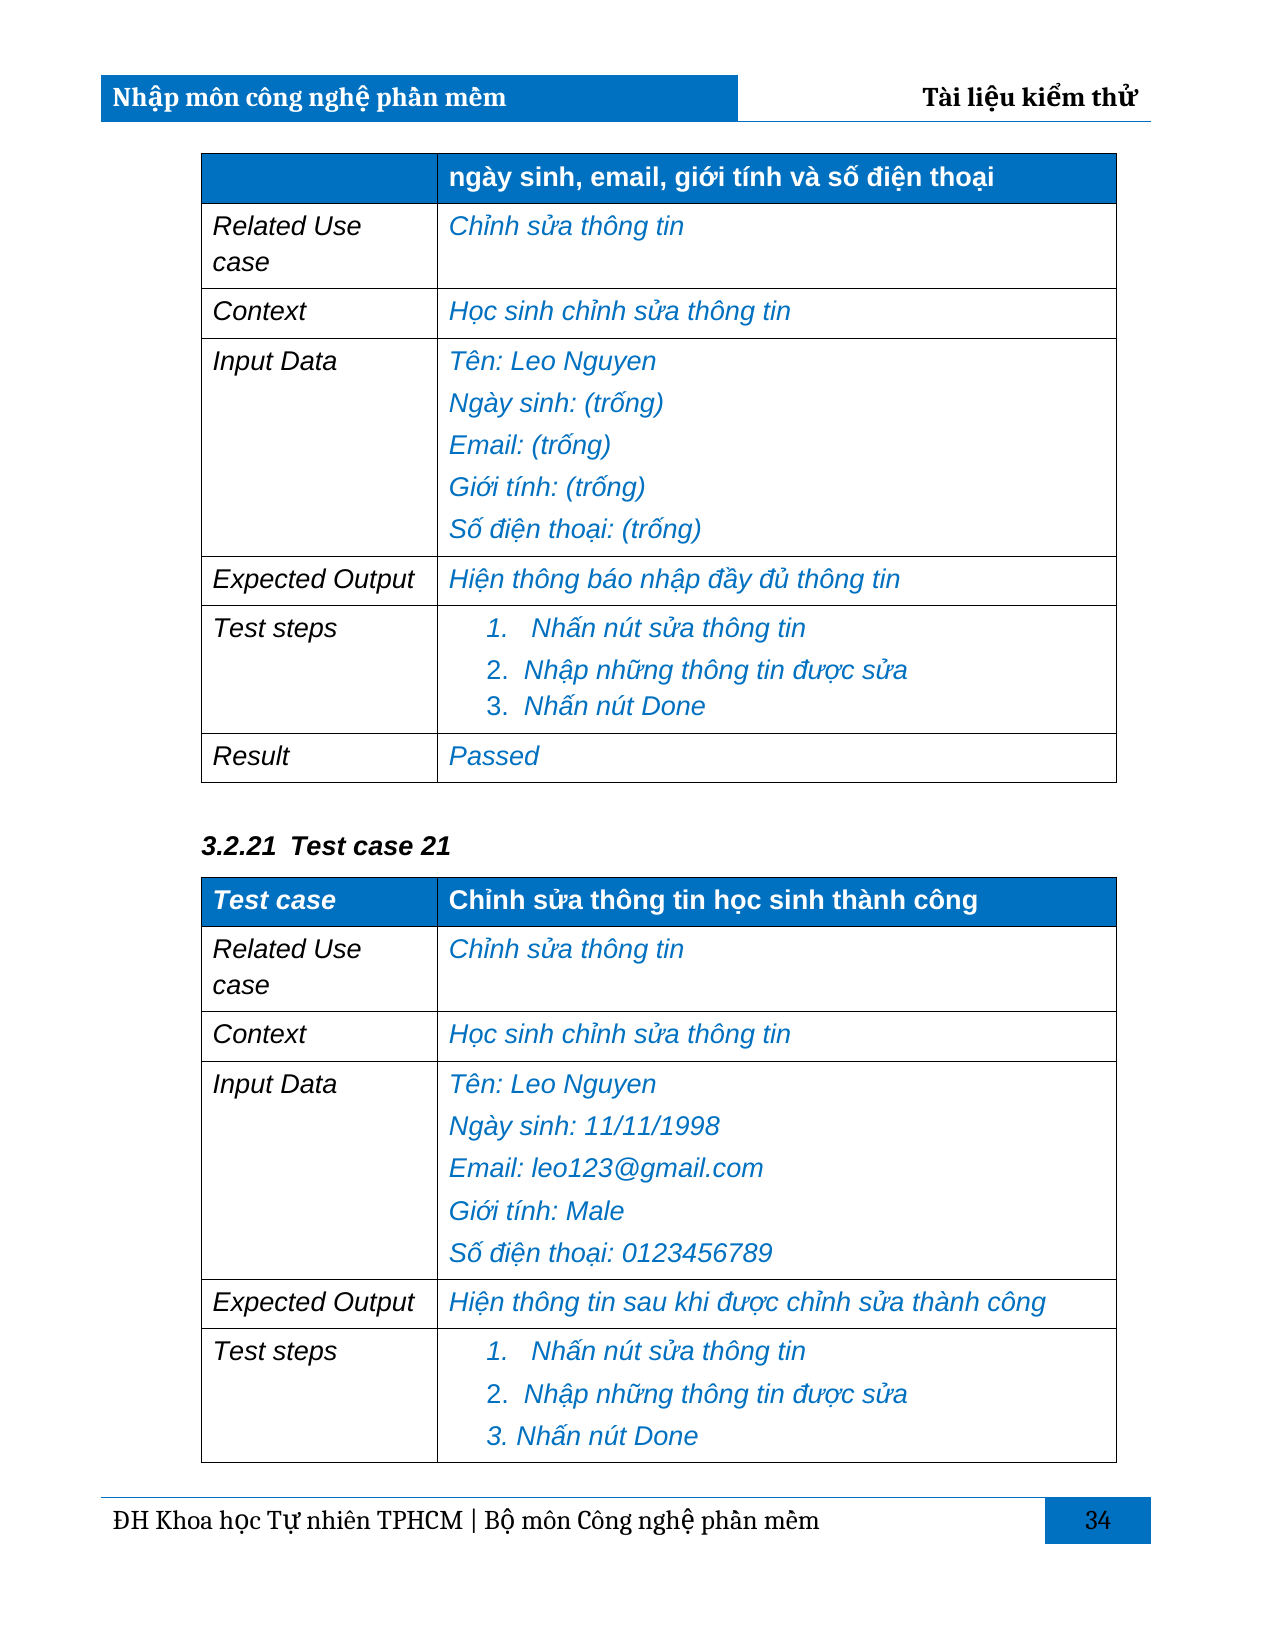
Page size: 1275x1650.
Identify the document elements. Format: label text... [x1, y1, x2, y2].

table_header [438, 154, 1116, 203]
table_cell Tên: Leo Nguyen Ngày sinh: (trống) Email: (trống) Giới tính: (trống) Số điện thoại: (trống) [438, 339, 1116, 556]
table_cell Test steps [202, 606, 437, 732]
table_cell Expected Output [202, 557, 437, 605]
table_header Chỉnh sửa thông tin học sinh thành công [438, 878, 1116, 926]
table_cell 1. Nhấn nút sửa thông tin Nhập những thông tin được sửa Nhấn nút Done [438, 606, 1116, 732]
table_cell Học sinh chỉnh sửa thông tin [438, 1012, 1116, 1061]
table_cell Học sinh chỉnh sửa thông tin [438, 289, 1116, 337]
table_cell Passed [438, 734, 1116, 782]
table_cell Hiện thông báo nhập đầy đủ thông tin [438, 557, 1116, 605]
table_cell Related Use case [202, 927, 437, 1011]
table_cell Input Data [202, 339, 437, 556]
table_cell Chỉnh sửa thông tin [438, 927, 1116, 1011]
table_header Test case [202, 878, 437, 926]
table_cell Test steps [202, 1329, 437, 1462]
table_cell Context [202, 289, 437, 337]
table_cell 1. Nhấn nút sửa thông tin Nhập những thông tin được sửa 3. Nhấn nút Done [438, 1329, 1116, 1462]
table_cell Context [202, 1012, 437, 1061]
table_cell Result [202, 734, 437, 782]
table_cell Chỉnh sửa thông tin [438, 204, 1116, 288]
subtitle Test case 21 [201, 830, 1162, 861]
table_header Test case [202, 154, 437, 203]
table_cell Related Use case [202, 204, 437, 288]
table_cell Tên: Leo Nguyen Ngày sinh: 11/11/1998 Email: leo123@gmail.com Giới tính: Male Số điện thoại: 0123456789 [438, 1062, 1116, 1279]
table_cell Expected Output [202, 1280, 437, 1328]
table_cell Input Data [202, 1062, 437, 1279]
table_cell Hiện thông tin sau khi được chỉnh sửa thành công [438, 1280, 1116, 1328]
